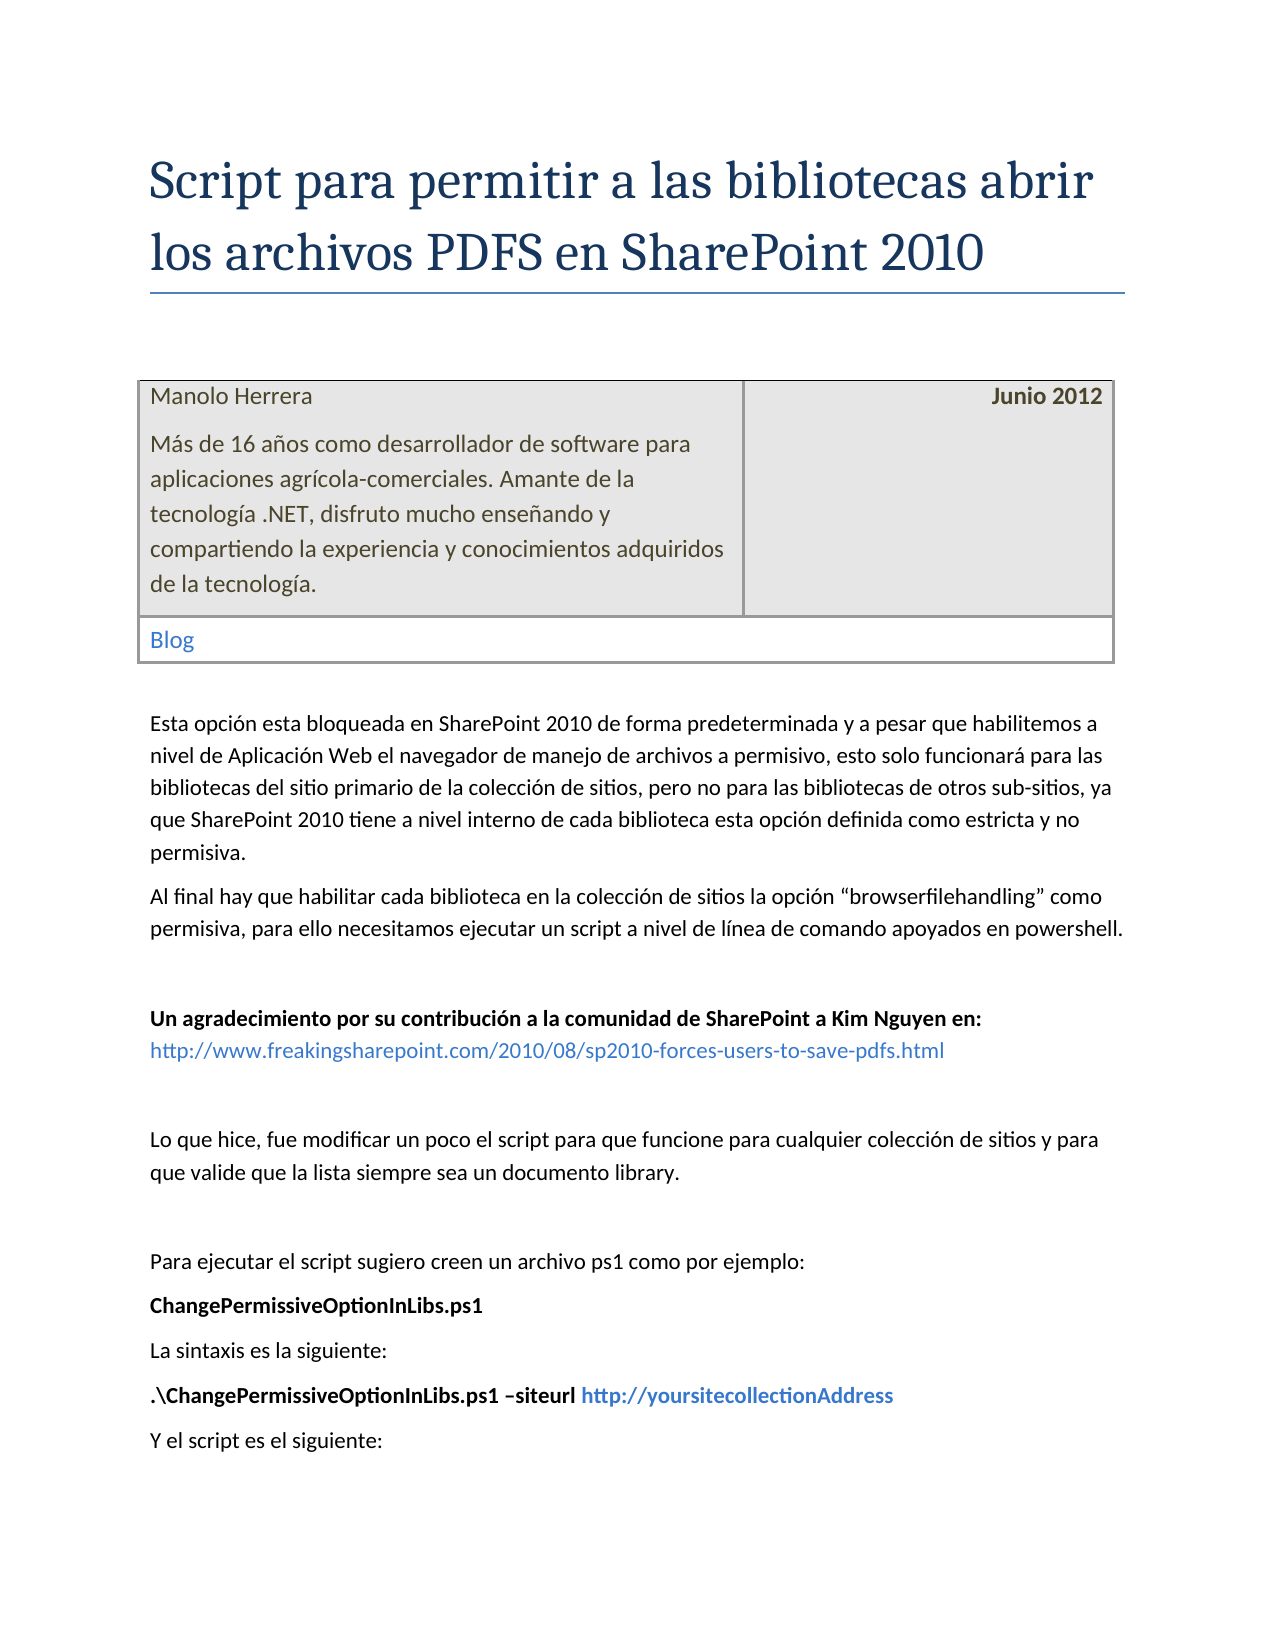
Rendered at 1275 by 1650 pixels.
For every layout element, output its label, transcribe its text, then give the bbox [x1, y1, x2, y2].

table_cell Blog [140, 618, 1112, 661]
text Lo que hice, fue modificar un poco el script para que funcione para cualquier colección de sitios y para que valide que la lista siempre sea un documento library. [150, 1125, 1125, 1186]
text Y el script es el siguiente: [150, 1426, 1125, 1454]
text Al final hay que habilitar cada biblioteca en la colección de sitios la opción “browserfilehandling” como permisiva, para ello necesitamos ejecutar un script a nivel de línea de comando apoyados en powershell. [150, 882, 1125, 942]
text .\ChangePermissiveOptionInLibs.ps1 –siteurl http://yoursitecollectionAddress [150, 1381, 1125, 1409]
text Para ejecutar el script sugiero creen un archivo ps1 como por ejemplo: [150, 1247, 1125, 1275]
table_header Junio 2012 [745, 381, 1112, 615]
text La sintaxis es la siguiente: [150, 1336, 1125, 1364]
text Esta opción esta bloqueada en SharePoint 2010 de forma predeterminada y a pesar que habilitemos a nivel de Aplicación Web el navegador de manejo de archivos a permisivo, esto solo funcionará para las bibliotecas del sitio primario de la colección de sitios, pero no para las bibliotecas de otros sub-sitios, ya que SharePoint 2010 tiene a nivel interno de cada biblioteca esta opción definida como estricta y no permisiva. [150, 709, 1125, 866]
text ChangePermissiveOptionInLibs.ps1 [150, 1292, 1125, 1320]
table_header Manolo Herrera Más de 16 años como desarrollador de software para aplicaciones agrícola-comerciales. Amante de la tecnología .NET, disfruto mucho enseñando y compartiendo la experiencia y conocimientos adquiridos de la tecnología. [140, 381, 742, 615]
text Un agradecimiento por su contribución a la comunidad de SharePoint a Kim Nguyen en: http://www.freakingsharepoint.com/2010/08/sp2010-forces-users-to-save-pdfs.html [150, 1004, 1125, 1064]
